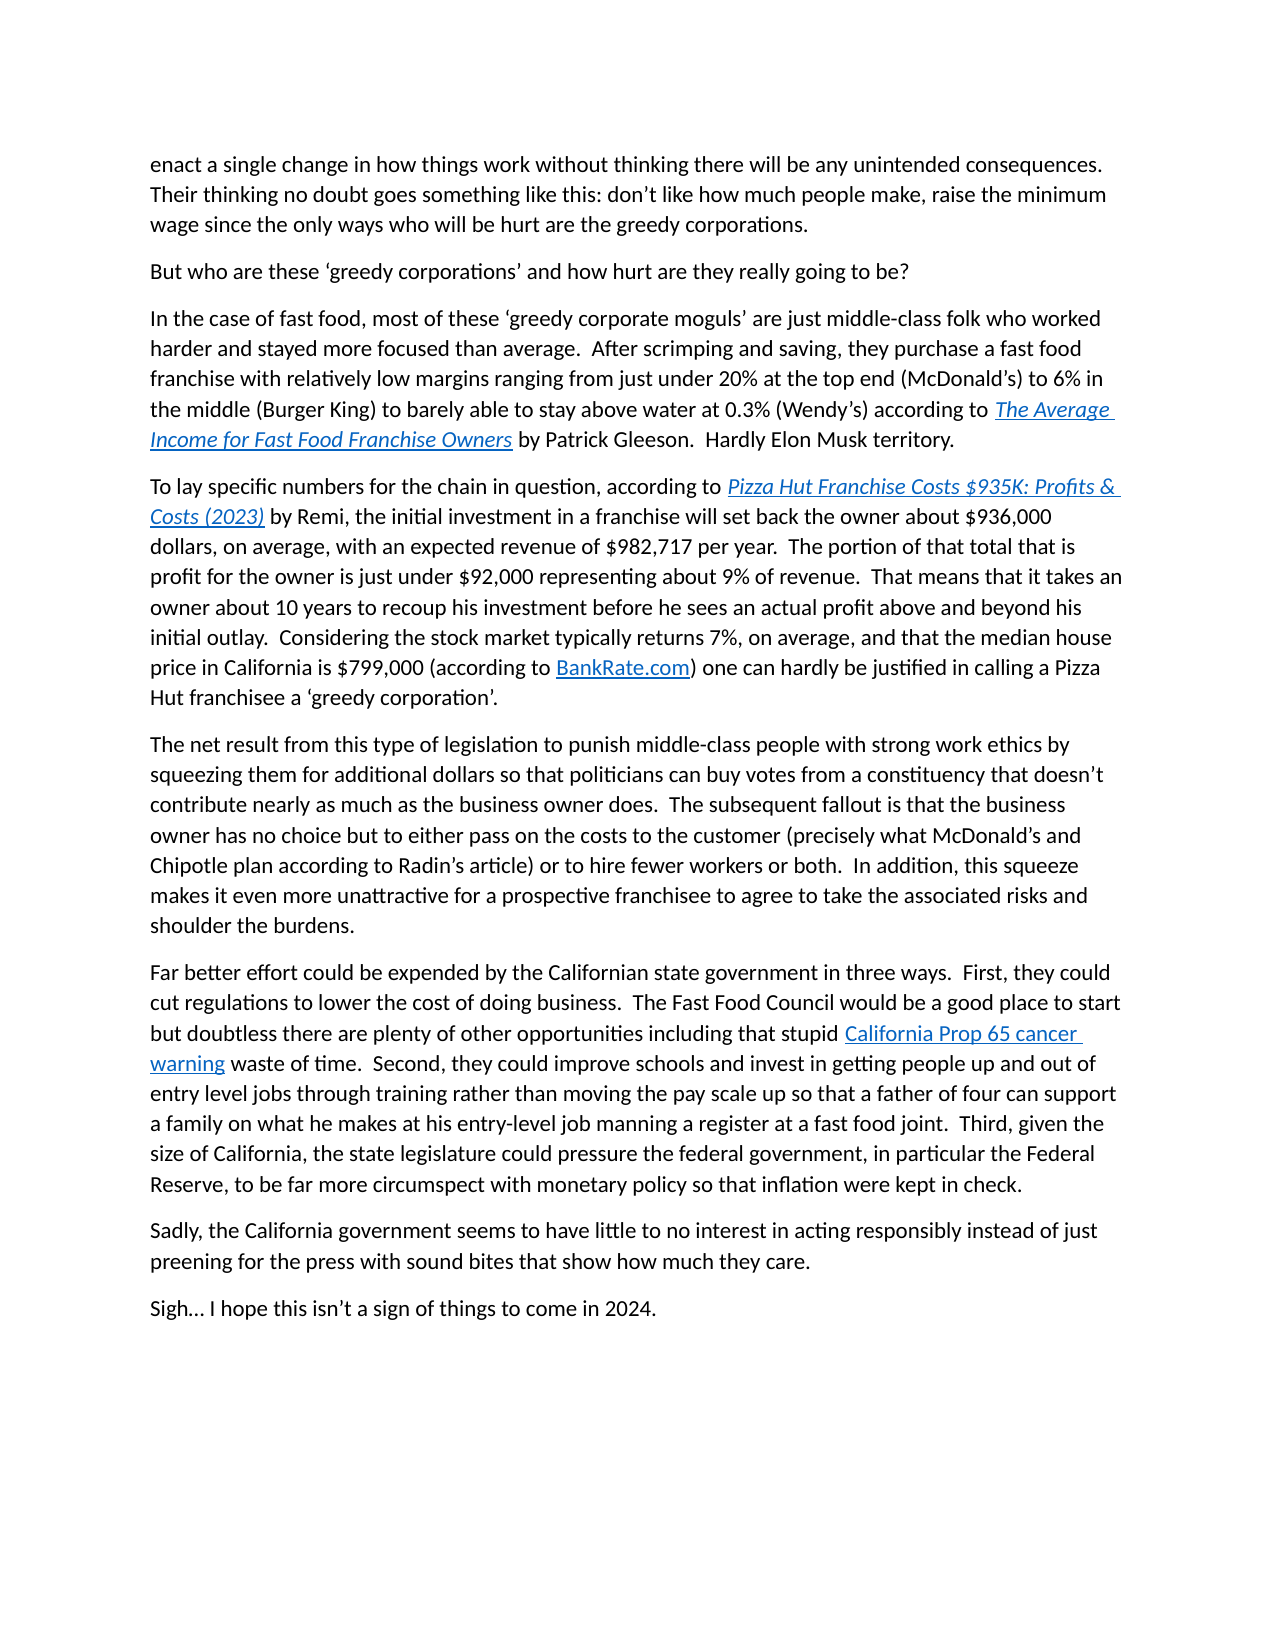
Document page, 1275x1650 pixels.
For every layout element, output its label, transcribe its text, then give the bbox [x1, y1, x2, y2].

text To lay specific numbers for the chain in question, according to Pizza Hut Franchise Costs $935K: Profits & Costs (2023) by Remi, the initial investment in a franchise will set back the owner about $936,000 dollars, on average, with an expected revenue of $982,717 per year. The portion of that total that is profit for the owner is just under $92,000 representing about 9% of revenue. That means that it takes an owner about 10 years to recoup his investment before he sees an actual profit above and beyond his initial outlay. Considering the stock market typically returns 7%, on average, and that the median house price in California is $799,000 (according to BankRate.com) one can hardly be justified in calling a Pizza Hut franchisee a ‘greedy corporation’. [150, 472, 1125, 711]
text Sadly, the California government seems to have little to no interest in acting responsibly instead of just preening for the press with sound bites that show how much they care. [150, 1217, 1125, 1275]
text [150, 150, 1125, 238]
text Far better effort could be expended by the Californian state government in three ways. First, they could cut regulations to lower the cost of doing business. The Fast Food Council would be a good place to start but doubtless there are plenty of other opportunities including that stupid waste of time. Second, they could improve schools and invest in getting people up and out of entry level jobs through training rather than moving the pay scale up so that a father of four can support a family on what he makes at his entry-level job manning a register at a fast food joint. Third, given the size of California, the state legislature could pressure the federal government, in particular the Federal Reserve, to be far more circumspect with monetary policy so that inflation were kept in check. [150, 958, 1125, 1198]
text But who are these ‘greedy corporations’ and how hurt are they really going to be? [150, 257, 1125, 285]
text In the case of fast food, most of these ‘greedy corporate moguls’ are just middle-class folk who worked harder and stayed more focused than average. After scrimping and saving, they purchase a fast food franchise with relatively low margins ranging from just under 20% at the top end (McDonald’s) to 6% in the middle (Burger King) to barely able to stay above water at 0.3% (Wendy’s) according to The Average Income for Fast Food Franchise Owners by Patrick Gleeson. Hardly Elon Musk territory. [150, 304, 1125, 453]
text Sigh… I hope this isn’t a sign of things to come in 2024. [150, 1294, 1125, 1322]
text The net result from this type of legislation to punish middle-class people with strong work ethics by squeezing them for additional dollars so that politicians can buy votes from a constituency that doesn’t contribute nearly as much as the business owner does. The subsequent fallout is that the business owner has no choice but to either pass on the costs to the customer (precisely what McDonald’s and Chipotle plan according to Radin’s article) or to hire fewer workers or both. In addition, this squeeze makes it even more unattractive for a prospective franchisee to agree to take the associated risks and shoulder the burdens. [150, 730, 1125, 939]
